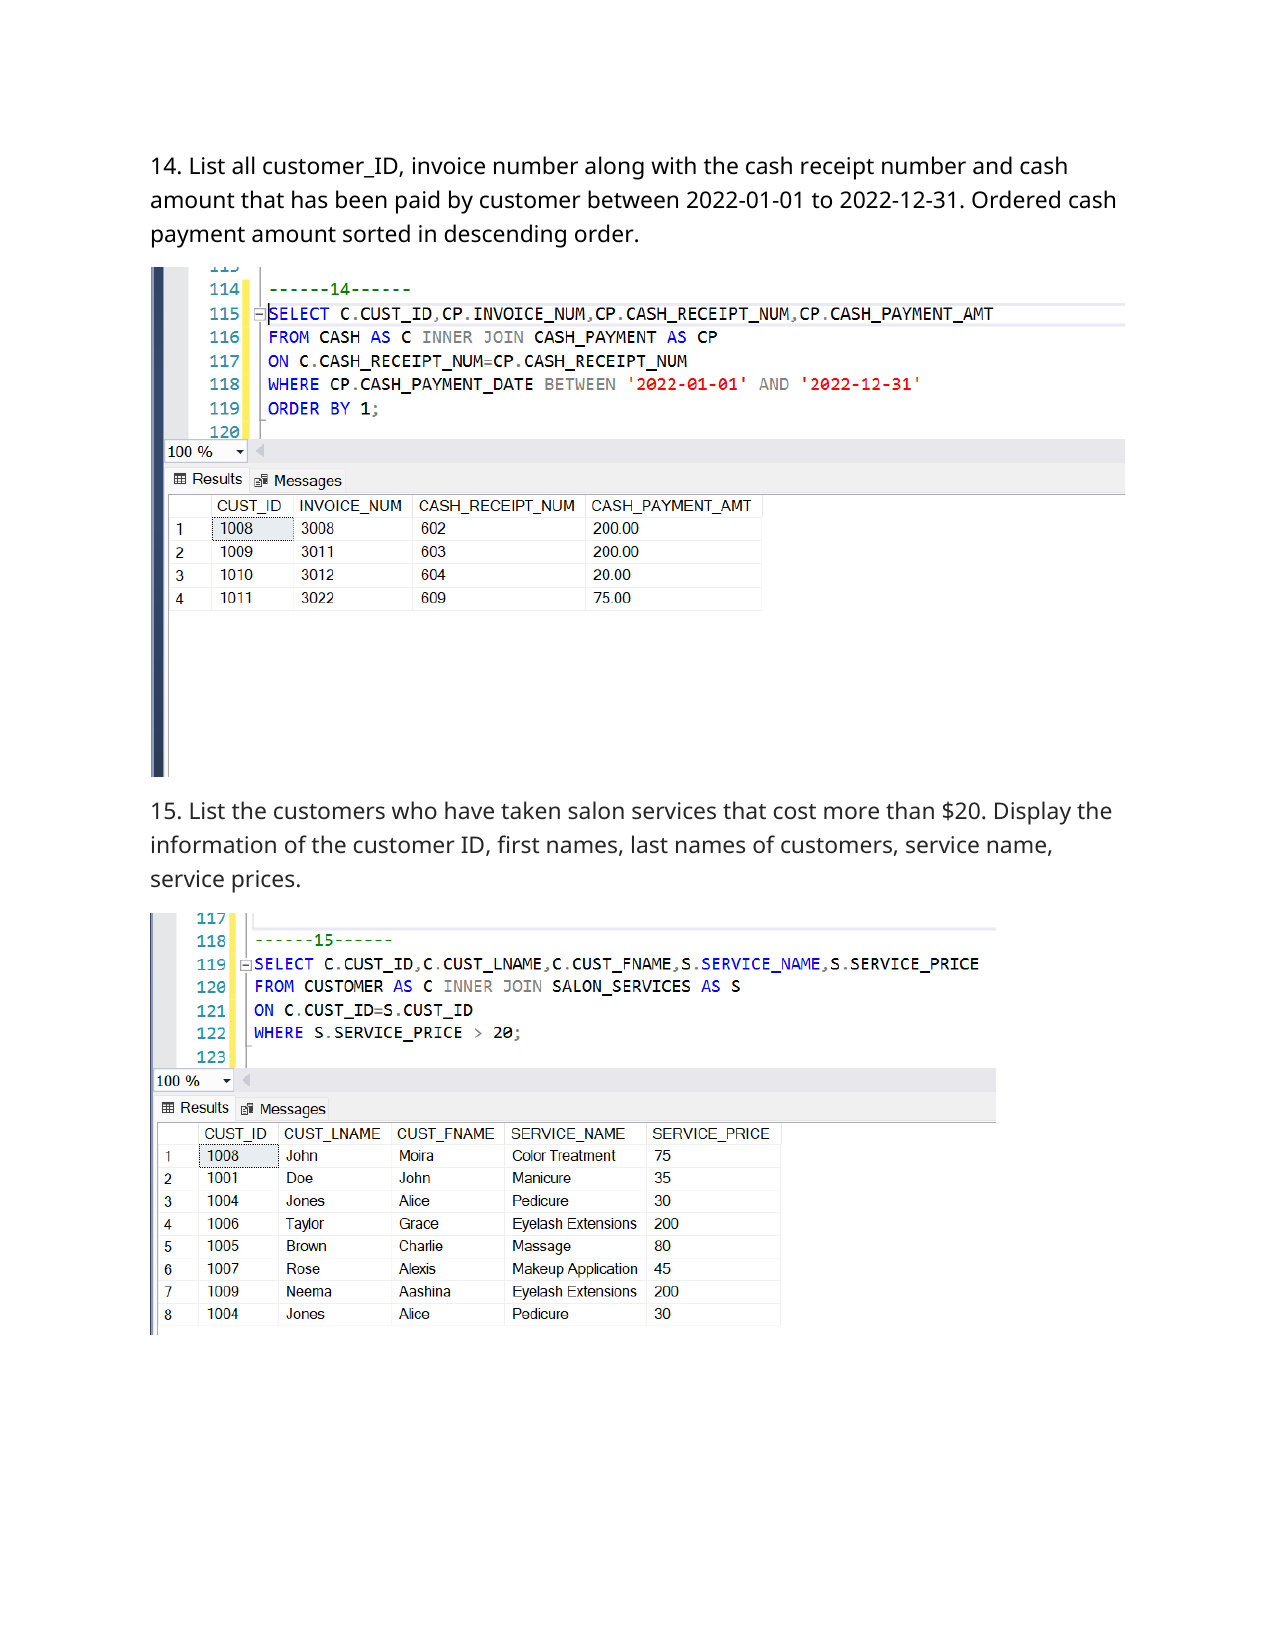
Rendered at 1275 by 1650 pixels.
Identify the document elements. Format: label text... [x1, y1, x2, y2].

picture [150, 913, 997, 1335]
text 14. List all customer_ID, invoice number along with the cash receipt number and cash amount that has been paid by customer between 2022-01-01 to 2022-12-31. Ordered cash payment amount sorted in descending order. [150, 150, 1125, 249]
picture [150, 267, 1125, 777]
text 15. List the customers who have taken salon services that cost more than $20. Display the information of the customer ID, first names, last names of customers, service name, service prices. [150, 795, 1125, 894]
